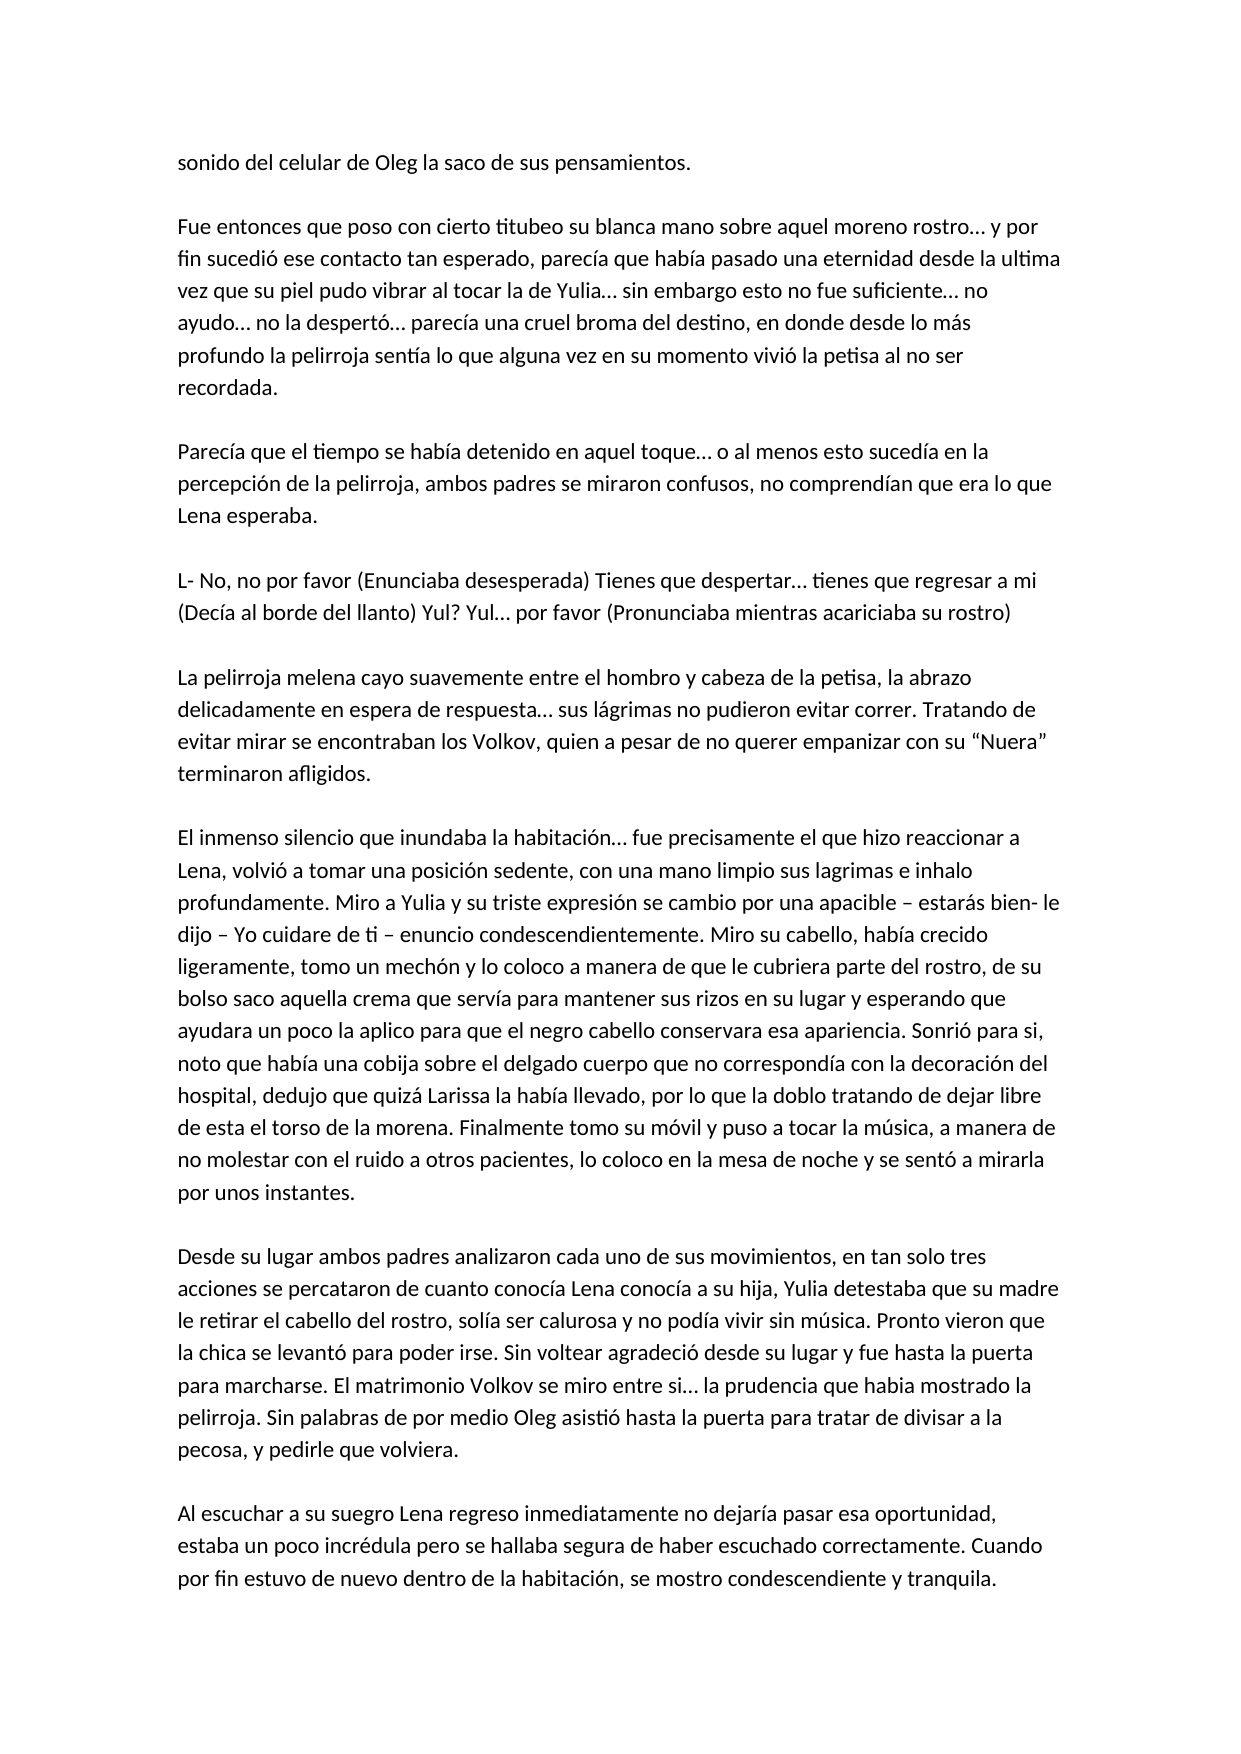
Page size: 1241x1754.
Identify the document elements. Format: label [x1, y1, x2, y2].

text [177, 148, 1063, 1592]
